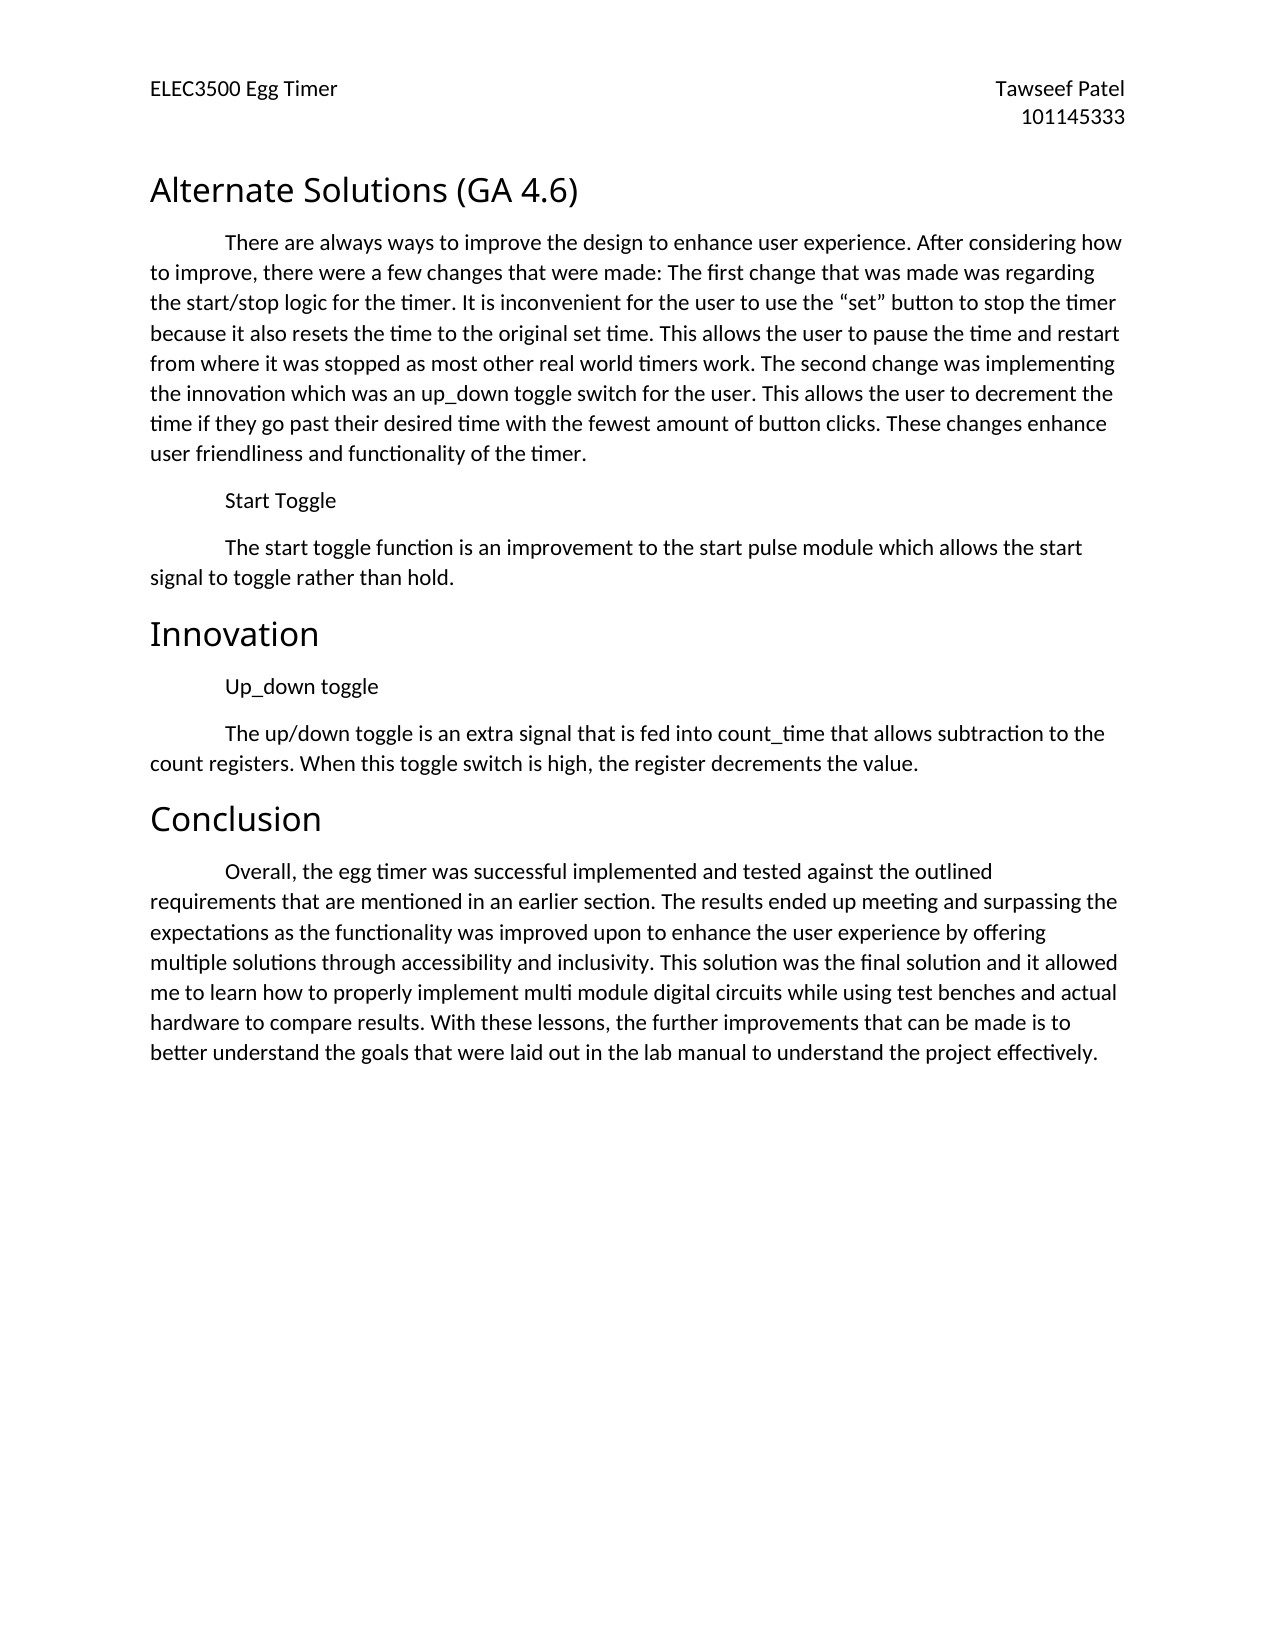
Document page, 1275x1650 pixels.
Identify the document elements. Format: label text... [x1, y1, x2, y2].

text Start Toggle [150, 486, 1125, 514]
text There are always ways to improve the design to enhance user experience. After considering how to improve, there were a few changes that were made: The first change that was made was regarding the start/stop logic for the timer. It is inconvenient for the user to use the “set” button to stop the timer because it also resets the time to the original set time. This allows the user to pause the time and restart from where it was stopped as most other real world timers work. The second change was implementing the innovation which was an up_down toggle switch for the user. This allows the user to decrement the time if they go past their desired time with the fewest amount of button clicks. These changes enhance user friendliness and functionality of the timer. [150, 228, 1125, 468]
subtitle Conclusion [150, 796, 1125, 841]
subtitle Innovation [150, 610, 1125, 656]
subtitle Alternate Solutions (GA 4.6) [150, 167, 1125, 212]
text The up/down toggle is an extra signal that is fed into count_time that allows subtraction to the count registers. When this toggle switch is high, the register decrements the value. [150, 719, 1125, 777]
text Overall, the egg timer was successful implemented and tested against the outlined requirements that are mentioned in an earlier section. The results ended up meeting and surpassing the expectations as the functionality was improved upon to enhance the user experience by offering multiple solutions through accessibility and inclusivity. This solution was the final solution and it allowed me to learn how to properly implement multi module digital circuits while using test benches and actual hardware to compare results. With these lessons, the further improvements that can be made is to better understand the goals that were laid out in the lab manual to understand the project effectively. [150, 857, 1125, 1067]
text Up_down toggle [150, 672, 1125, 700]
text The start toggle function is an improvement to the start pulse module which allows the start signal to toggle rather than hold. [150, 533, 1125, 592]
